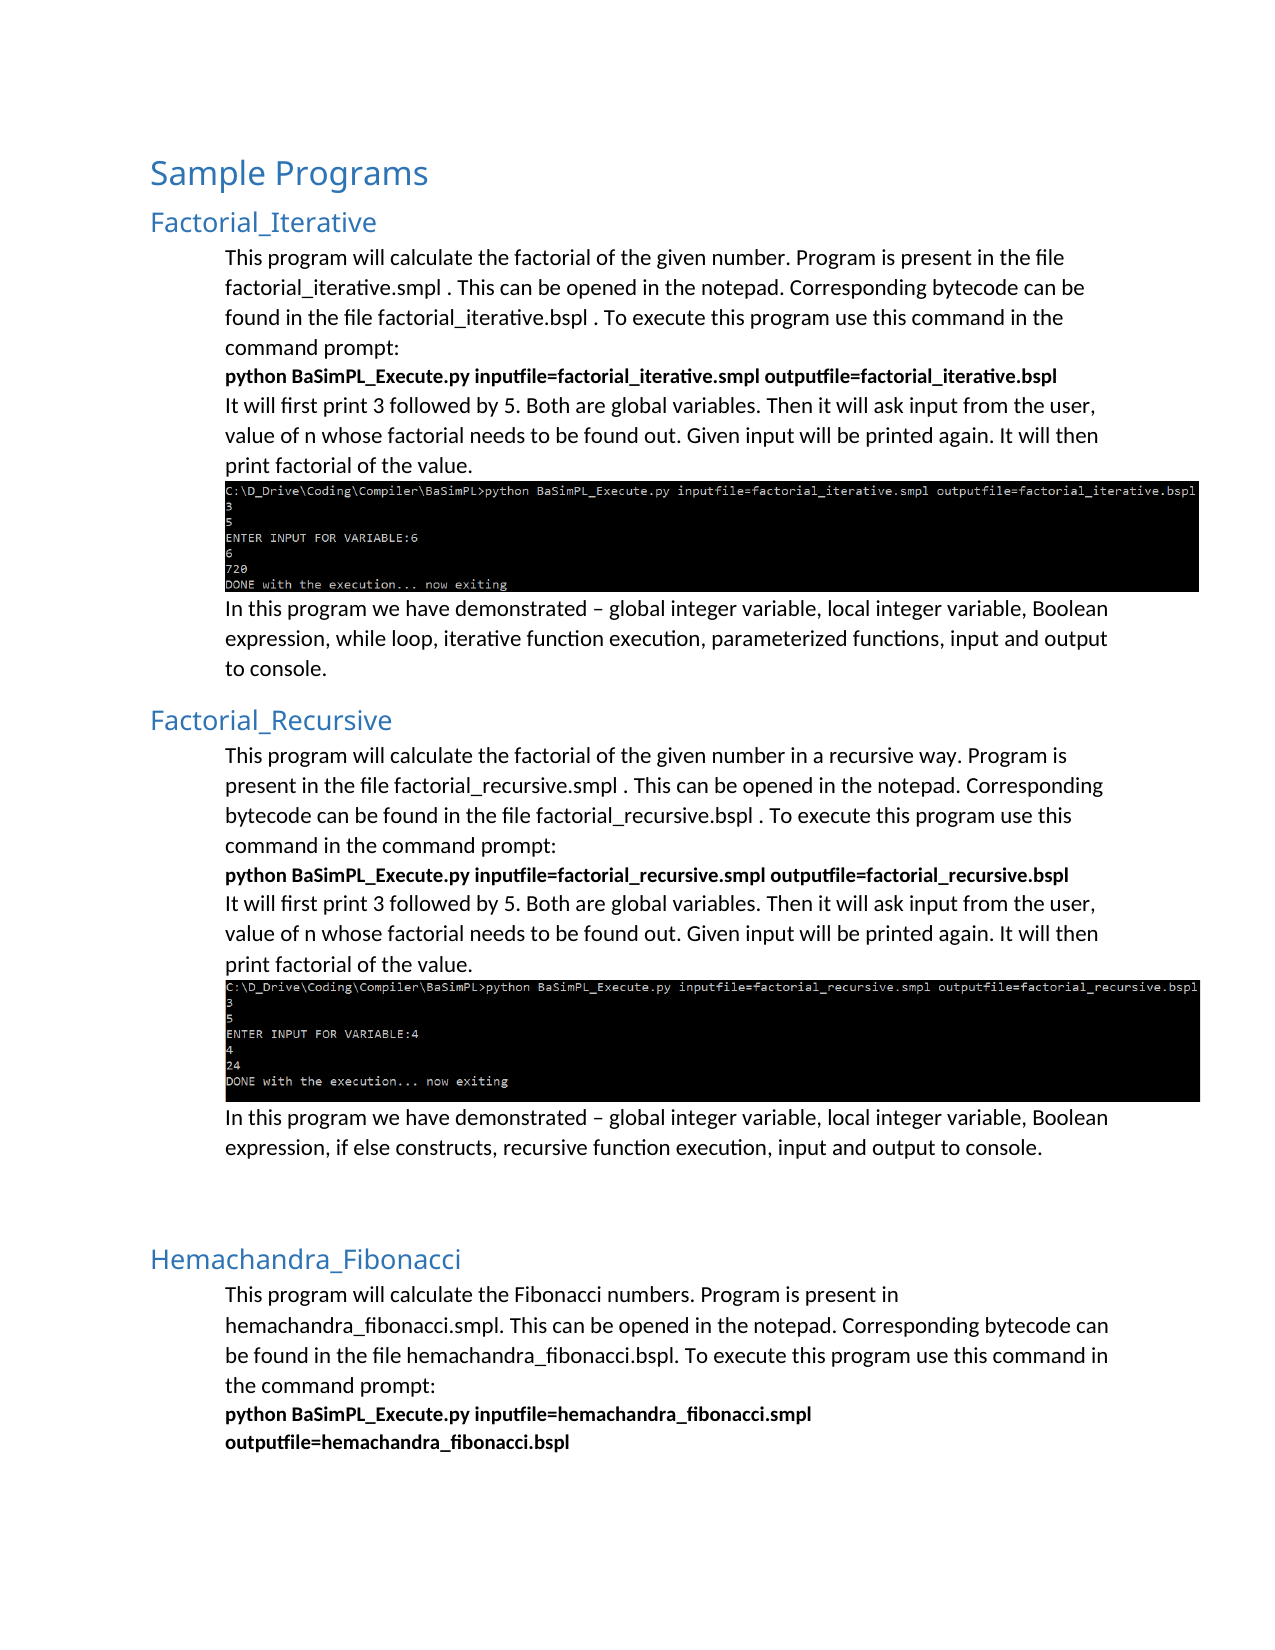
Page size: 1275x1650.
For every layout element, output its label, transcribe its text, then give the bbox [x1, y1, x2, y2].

list python BaSimPL_Execute.py inputfile=hemachandra_fibonacci.smpl outputfile=hemachandra_fibonacci.bspl [225, 1401, 1125, 1454]
list python BaSimPL_Execute.py inputfile=factorial_iterative.smpl outputfile=factorial_iterative.bspl [225, 364, 1125, 389]
picture [225, 980, 1200, 1102]
list In this program we have demonstrated – global integer variable, local integer variable, Boolean expression, while loop, iterative function execution, parameterized functions, input and output to console. [225, 594, 1125, 682]
subtitle Sample Programs [150, 150, 1125, 195]
list python BaSimPL_Execute.py inputfile=factorial_recursive.smpl outputfile=factorial_recursive.bspl [225, 862, 1125, 887]
subtitle Hemachandra_Fibonacci [150, 1241, 1125, 1278]
subtitle Factorial_Recursive [150, 701, 1125, 738]
picture [225, 481, 1199, 592]
list In this program we have demonstrated – global integer variable, local integer variable, Boolean expression, if else constructs, recursive function execution, input and output to console. [225, 1103, 1125, 1162]
list This program will calculate the factorial of the given number in a recursive way. Program is present in the file factorial_recursive.smpl . This can be opened in the notepad. Corresponding bytecode can be found in the file factorial_recursive.bspl . To execute this program use this command in the command prompt: [225, 741, 1125, 860]
list It will first print 3 followed by 5. Both are global variables. Then it will ask input from the user, value of n whose factorial needs to be found out. Given input will be printed again. It will then print factorial of the value. [225, 391, 1125, 479]
list This program will calculate the Fibonacci numbers. Program is present in hemachandra_fibonacci.smpl. This can be opened in the notepad. Corresponding bytecode can be found in the file hemachandra_fibonacci.bspl. To execute this program use this command in the command prompt: [225, 1281, 1125, 1399]
list It will first print 3 followed by 5. Both are global variables. Then it will ask input from the user, value of n whose factorial needs to be found out. Given input will be printed again. It will then print factorial of the value. [225, 889, 1125, 978]
list This program will calculate the factorial of the given number. Program is present in the file factorial_iterative.smpl . This can be opened in the notepad. Corresponding bytecode can be found in the file factorial_iterative.bspl . To execute this program use this command in the command prompt: [225, 243, 1125, 362]
subtitle Factorial_Iterative [150, 203, 1125, 240]
